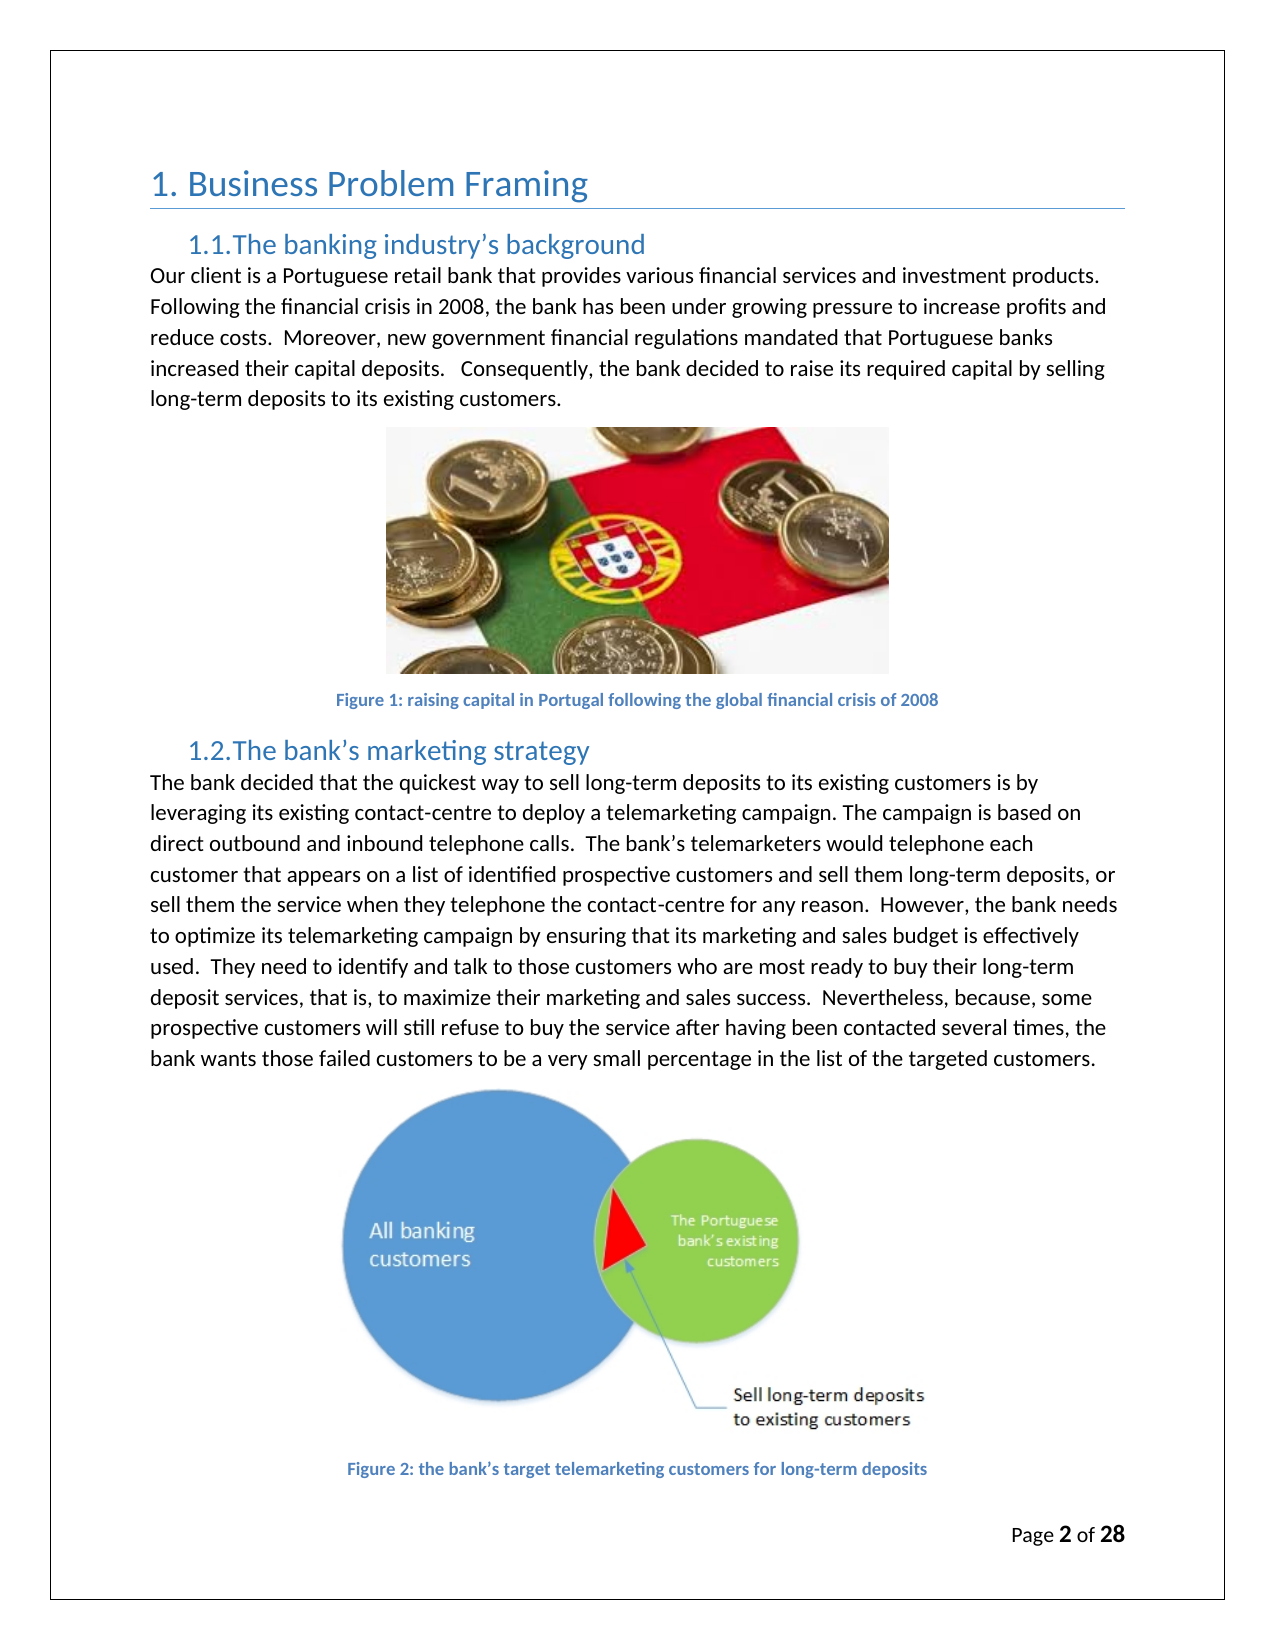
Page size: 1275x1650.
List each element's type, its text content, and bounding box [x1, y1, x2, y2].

picture [337, 1087, 939, 1442]
text Our client is a Portuguese retail bank that provides various financial services and investment products. Following the financial crisis in 2008, the bank has been under growing pressure to increase profits and reduce costs. Moreover, new government financial regulations mandated that Portuguese banks increased their capital deposits. Consequently, the bank decided to raise its required capital by selling long-term deposits to its existing customers. [150, 262, 1125, 413]
text Figure 1: raising capital in Portugal following the global financial crisis of 2008 [150, 688, 1125, 711]
subtitle Business Problem Framing [150, 160, 1125, 208]
subtitle The banking industry’s background [187, 226, 1125, 262]
subtitle The bank’s marketing strategy [187, 732, 1125, 768]
picture [386, 427, 889, 674]
text Figure 2: the bank’s target telemarketing customers for long-term deposits [150, 1457, 1125, 1480]
text The bank decided that the quickest way to sell long-term deposits to its existing customers is by leveraging its existing contact-centre to deploy a telemarketing campaign. The campaign is based on direct outbound and inbound telephone calls. The bank’s telemarketers would telephone each customer that appears on a list of identified prospective customers and sell them long-term deposits, or sell them the service when they telephone the contact-centre for any reason. However, the bank needs to optimize its telemarketing campaign by ensuring that its marketing and sales budget is effectively used. They need to identify and talk to those customers who are most ready to buy their long-term deposit services, that is, to maximize their marketing and sales success. Nevertheless, because, some prospective customers will still refuse to buy the service after having been contacted several times, the bank wants those failed customers to be a very small percentage in the list of the targeted customers. [150, 768, 1125, 1072]
